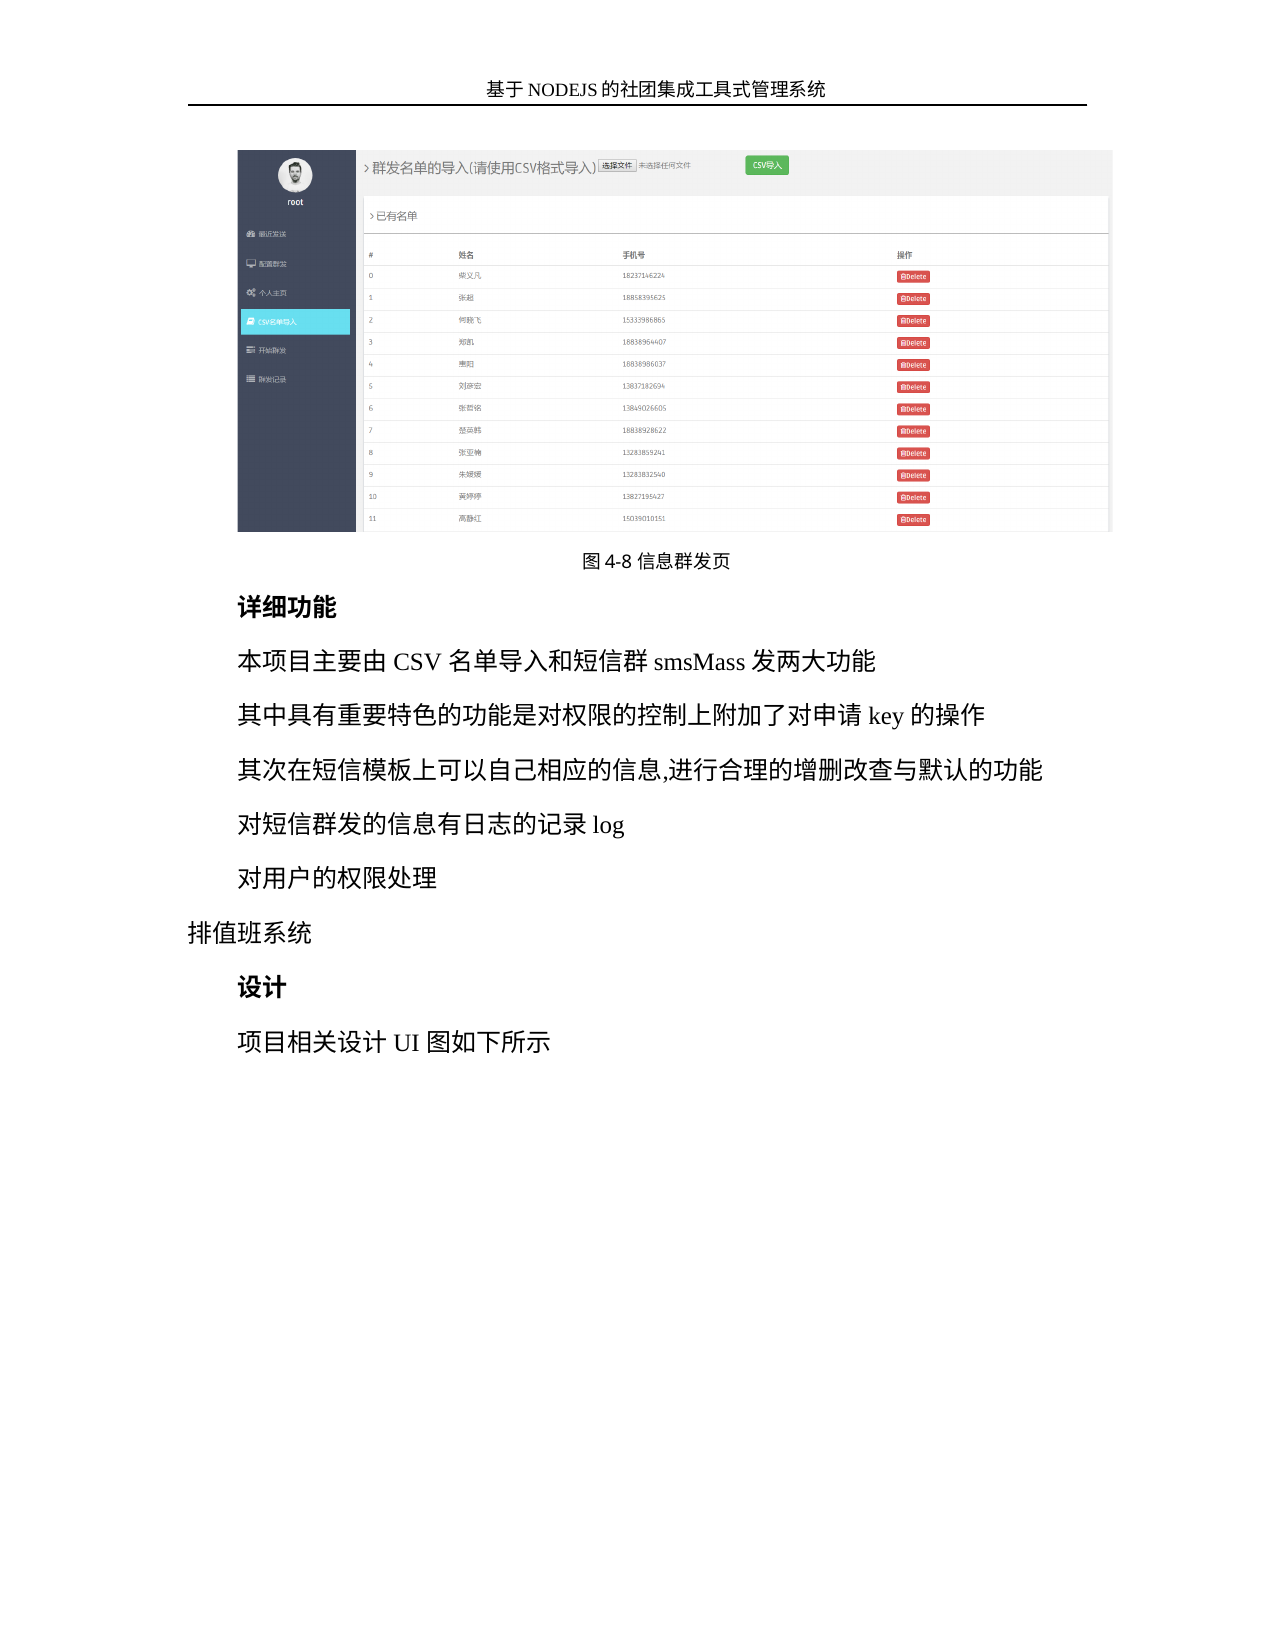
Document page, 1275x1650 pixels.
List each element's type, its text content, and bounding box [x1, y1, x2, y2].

text 图4-8 信息群发页 [187, 546, 1087, 573]
picture [237, 150, 1113, 532]
text 其次在短信模板上可以自己相应的信息,进行合理的增删改查与默认的功能 [187, 750, 1087, 786]
text 详细功能 [187, 587, 1087, 623]
text 对用户的权限处理 [187, 859, 1087, 895]
text 对短信群发的信息有日志的记录log [187, 804, 1087, 841]
text 其中具有重要特色的功能是对权限的控制上附加了对申请 key 的操作 [187, 696, 1087, 732]
text 项目相关设计 UI 图如下所示 [187, 1022, 1087, 1058]
text 本项目主要由 CSV 名单导入和短信群 smsMass 发两大功能 [187, 641, 1087, 678]
text 排值班系统 [187, 913, 1087, 949]
text 设计 [187, 968, 1087, 1004]
